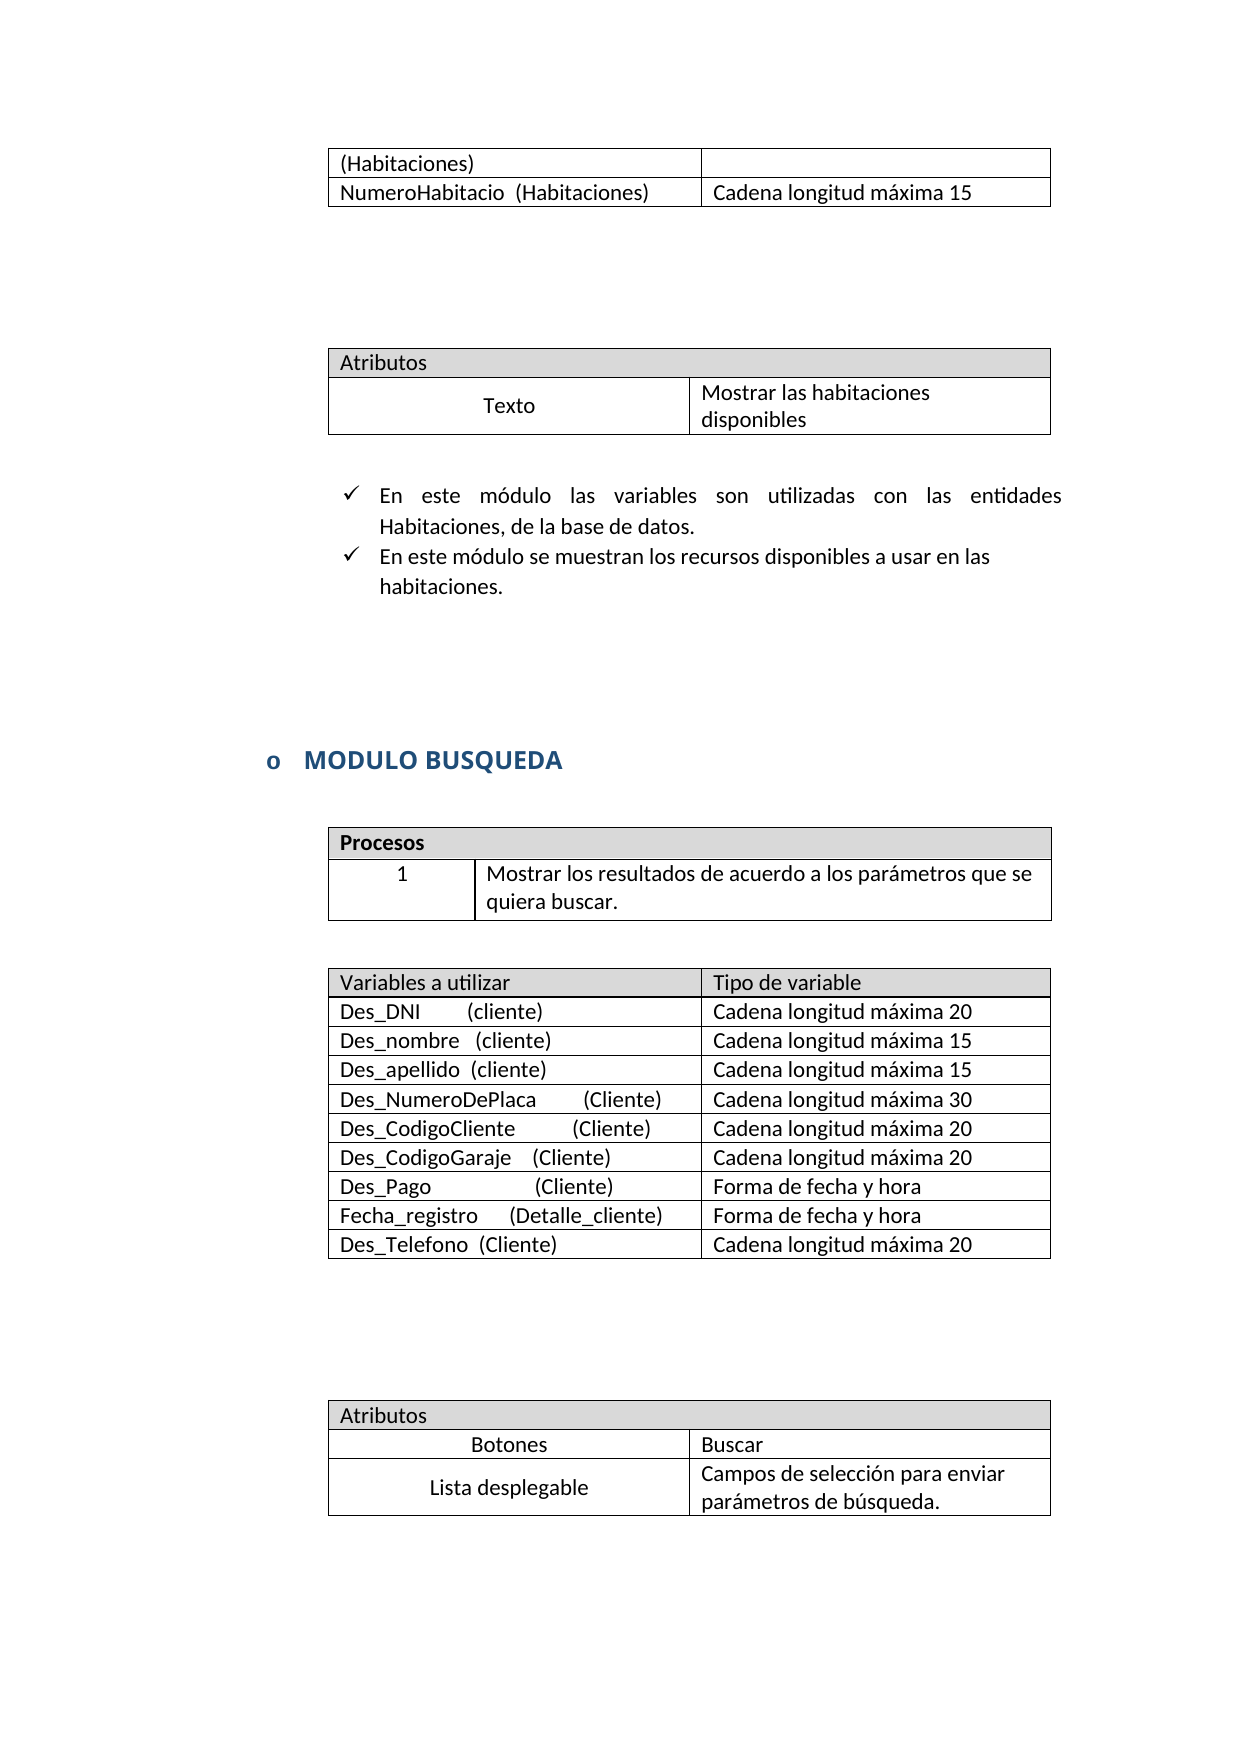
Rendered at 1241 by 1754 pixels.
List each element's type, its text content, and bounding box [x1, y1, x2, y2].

table_header Atributos [329, 1401, 1050, 1429]
table_header Atributos [329, 349, 1050, 377]
table_cell Fecha_registro (Detalle_cliente) [329, 1201, 701, 1229]
table_cell Cadena longitud máxima 30 [702, 1085, 1050, 1113]
table_cell Forma de fecha y hora [702, 1201, 1050, 1229]
table_cell NumeroHabitacio (Habitaciones) [329, 178, 701, 206]
subtitle MODULO BUSQUEDA [266, 743, 1063, 777]
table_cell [702, 149, 1050, 177]
table_cell 1 [329, 860, 474, 919]
table_cell Des_Telefono (Cliente) [329, 1230, 701, 1258]
table_cell Cadena longitud máxima 15 [702, 1056, 1050, 1084]
table_cell Forma de fecha y hora [702, 1172, 1050, 1200]
table_cell Des_NumeroDePlaca (Cliente) [329, 1085, 701, 1113]
table_cell Des_apellido (cliente) [329, 1056, 701, 1084]
table_cell Mostrar las habitaciones disponibles [690, 378, 1050, 434]
table_cell Buscar [690, 1430, 1050, 1458]
table_cell Mostrar los resultados de acuerdo a los parámetros que se quiera buscar. [476, 860, 1051, 919]
table_header Procesos [329, 828, 1051, 858]
table_cell Botones [329, 1430, 689, 1458]
table_cell Campos de selección para enviar parámetros de búsqueda. [690, 1459, 1050, 1515]
table_cell Cadena longitud máxima 20 [702, 1230, 1050, 1258]
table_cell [329, 149, 701, 177]
table_cell Cadena longitud máxima 20 [702, 1114, 1050, 1142]
table_cell Des_CodigoCliente (Cliente) [329, 1114, 701, 1142]
table_cell Cadena longitud máxima 20 [702, 1143, 1050, 1171]
table_header Tipo de variable [702, 969, 1050, 996]
table_cell Des_Pago (Cliente) [329, 1172, 701, 1200]
list En este módulo las variables son utilizadas con las entidades Habitaciones, de la base de datos. [342, 482, 1063, 540]
table_cell Cadena longitud máxima 20 [702, 998, 1050, 1026]
table_header Variables a utilizar [329, 969, 701, 996]
table_cell Cadena longitud máxima 15 [702, 1027, 1050, 1054]
table_cell Des_nombre (cliente) [329, 1027, 701, 1054]
list En este módulo se muestran los recursos disponibles a usar en las habitaciones. [342, 542, 1063, 600]
table_cell Des_DNI (cliente) [329, 998, 701, 1026]
table_cell Cadena longitud máxima 15 [702, 178, 1050, 206]
table_cell Lista desplegable [329, 1459, 689, 1515]
table_cell Texto [329, 378, 689, 434]
table_cell Des_CodigoGaraje (Cliente) [329, 1143, 701, 1171]
